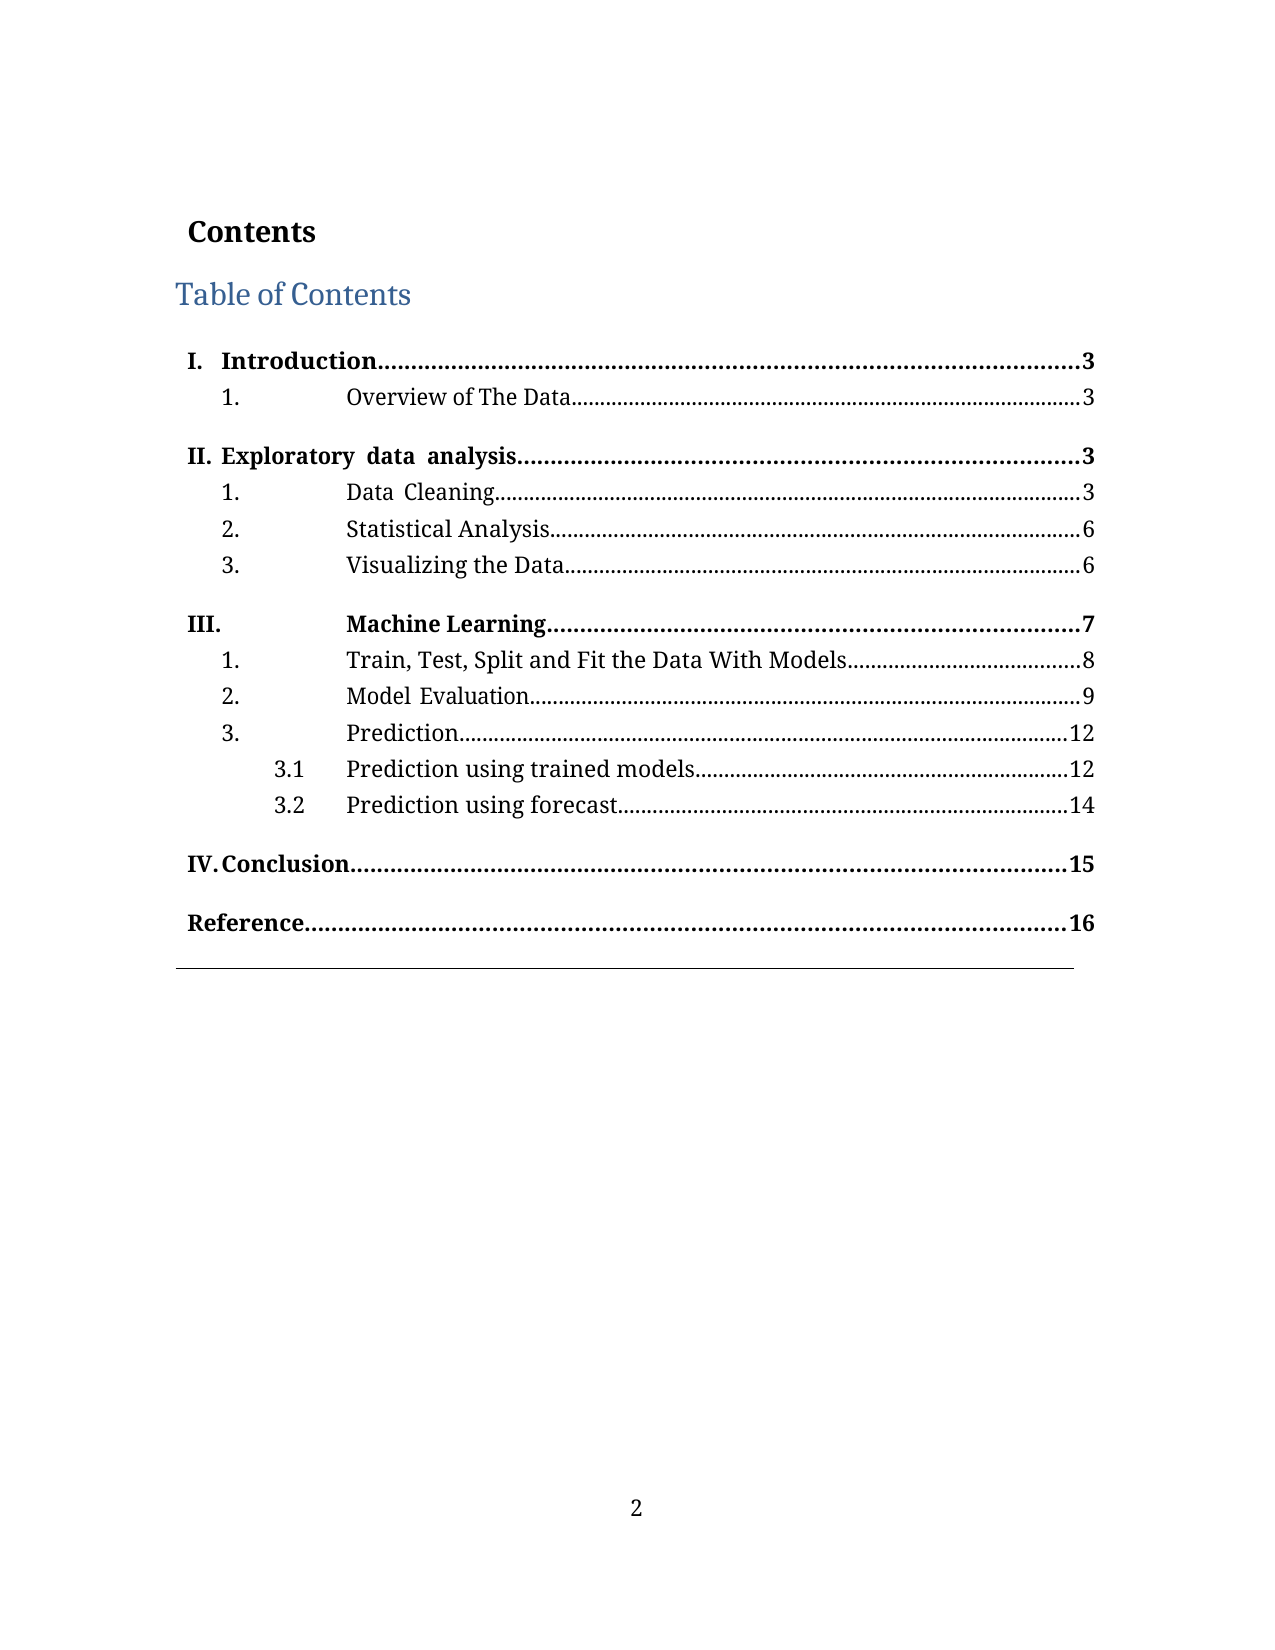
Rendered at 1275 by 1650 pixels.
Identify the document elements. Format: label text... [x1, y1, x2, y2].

text Contents [187, 211, 1096, 251]
